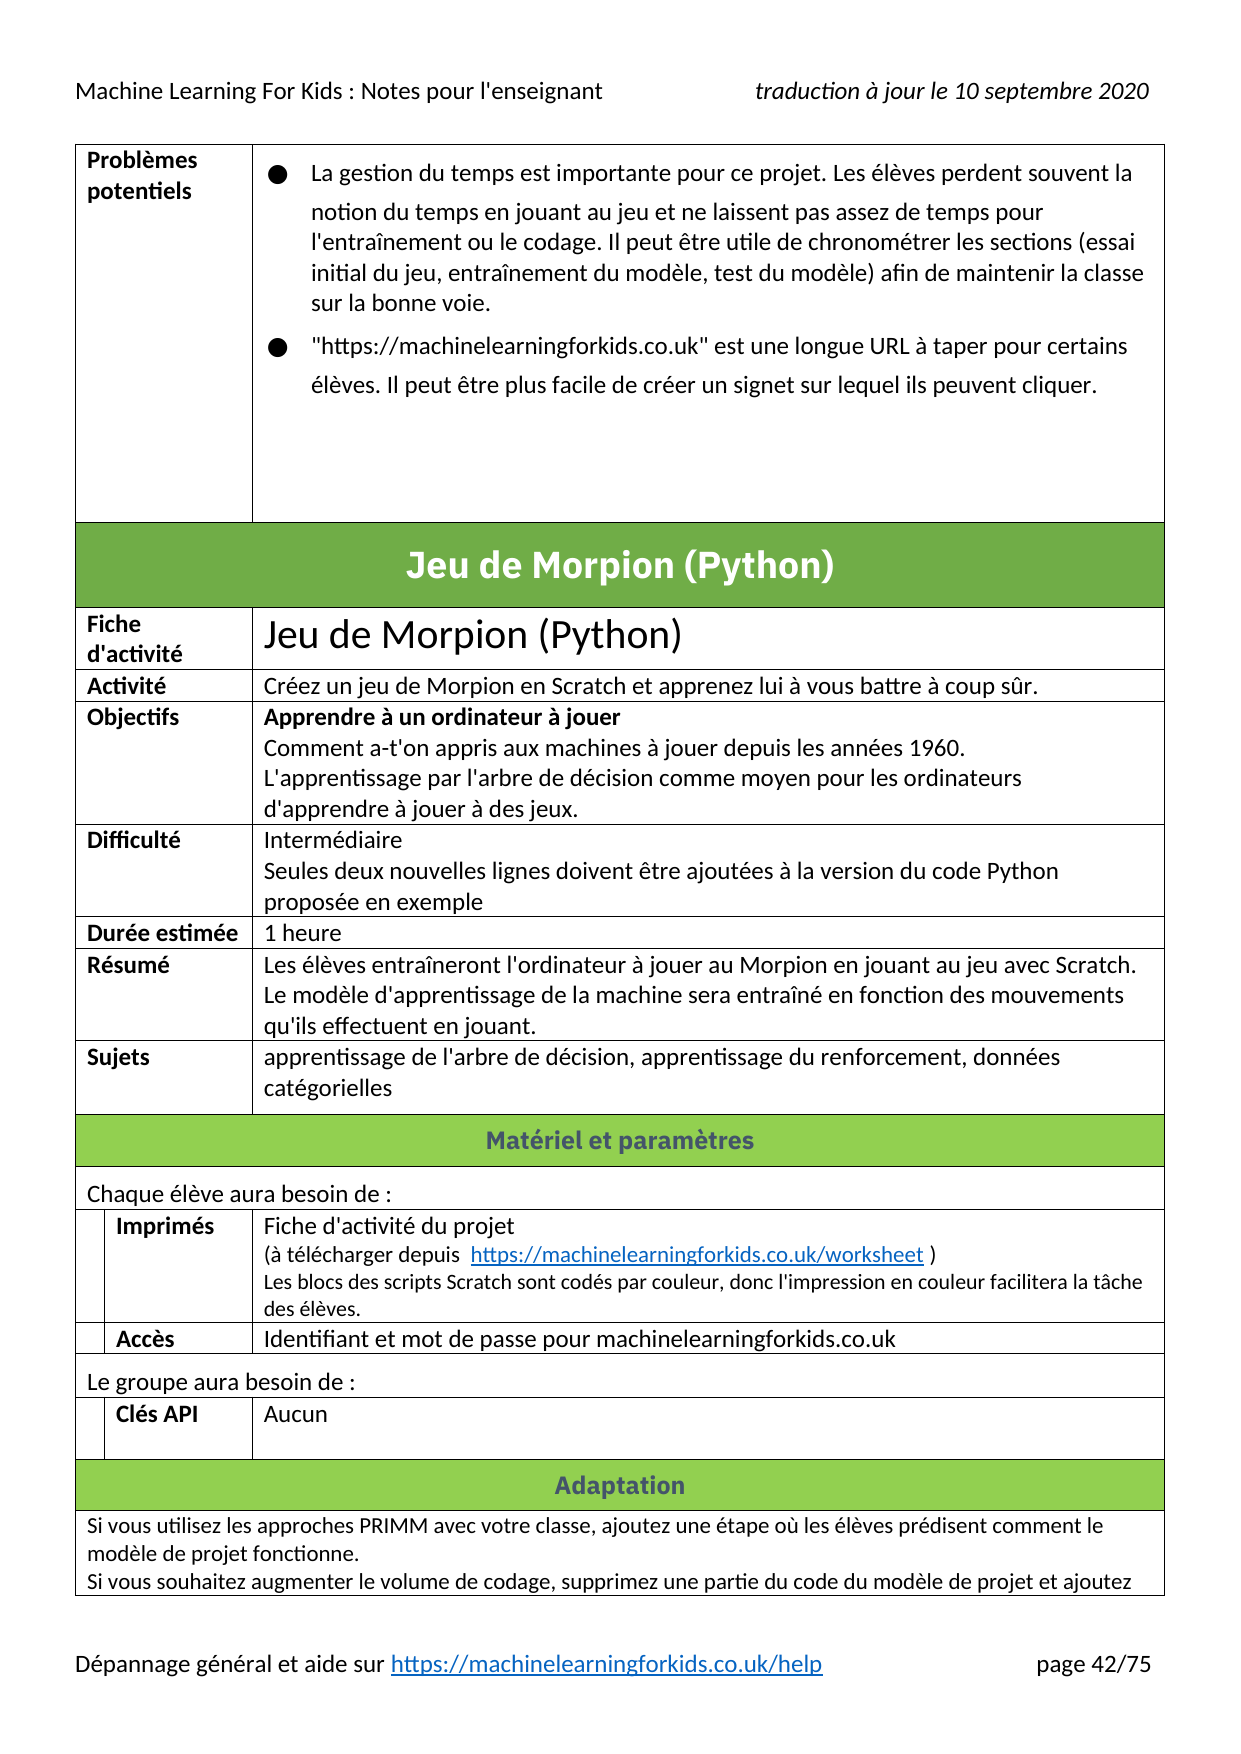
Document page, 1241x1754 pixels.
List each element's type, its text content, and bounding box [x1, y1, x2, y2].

table_cell Jeu de Morpion (Python) [76, 523, 1164, 607]
table_cell Identifiant et mot de passe pour machinelearningforkids.co.uk [253, 1323, 1164, 1353]
table_cell Imprimés [105, 1210, 252, 1322]
table_cell Chaque élève aura besoin de : [76, 1167, 1164, 1209]
table_cell apprentissage de l'arbre de décision, apprentissage du renforcement, données catégorielles [253, 1041, 1164, 1114]
table_cell Matériel et paramètres [76, 1115, 1164, 1166]
table_cell Objectifs [76, 702, 252, 824]
table_cell [76, 1398, 104, 1459]
table_cell Difficulté [76, 825, 252, 916]
table_cell Les élèves entraîneront l'ordinateur à jouer au Morpion en jouant au jeu avec Scratch. Le modèle d'apprentissage de la machine sera entraîné en fonction des mouvements qu'ils effectuent en jouant. [253, 949, 1164, 1040]
table_cell Problèmes potentiels [76, 145, 252, 522]
table_cell Le groupe aura besoin de : [76, 1354, 1164, 1397]
table_cell Aucun [253, 1398, 1164, 1459]
table_cell 1 heure [253, 917, 1164, 948]
table_cell Intermédiaire Seules deux nouvelles lignes doivent être ajoutées à la version du code Python proposée en exemple [253, 825, 1164, 916]
table_cell Jeu de Morpion (Python) [253, 608, 1164, 669]
table_cell Apprendre à un ordinateur à jouer Comment a-t'on appris aux machines à jouer depuis les années 1960. L'apprentissage par l'arbre de décision comme moyen pour les ordinateurs d'apprendre à jouer à des jeux. [253, 702, 1164, 824]
table_cell Clés API [105, 1398, 252, 1459]
table_cell [76, 1210, 104, 1322]
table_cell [76, 1511, 1164, 1595]
table_cell Accès [105, 1323, 252, 1353]
table_cell [76, 1323, 104, 1353]
table_cell La gestion du temps est importante pour ce projet. Les élèves perdent souvent la notion du temps en jouant au jeu et ne laissent pas assez de temps pour l'entraînement ou le codage. Il peut être utile de chronométrer les sections (essai initial du jeu, entraînement du modèle, test du modèle) afin de maintenir la classe sur la bonne voie. "https://machinelearningforkids.co.uk" est une longue URL à taper pour certains élèves. Il peut être plus facile de créer un signet sur lequel ils peuvent cliquer. [253, 145, 1164, 522]
table_cell Fiche d'activité [76, 608, 252, 669]
table_cell Sujets [76, 1041, 252, 1114]
table_cell Activité [76, 670, 252, 701]
table_cell Adaptation [76, 1460, 1164, 1510]
table_cell Résumé [76, 949, 252, 1040]
table_cell Créez un jeu de Morpion en Scratch et apprenez lui à vous battre à coup sûr. [253, 670, 1164, 701]
table_cell Fiche d'activité du projet (à télécharger depuis https://machinelearningforkids.co.uk/worksheet ) Les blocs des scripts Scratch sont codés par couleur, donc l'impression en couleur facilitera la tâche des élèves. [253, 1210, 1164, 1322]
table_cell Durée estimée [76, 917, 252, 948]
